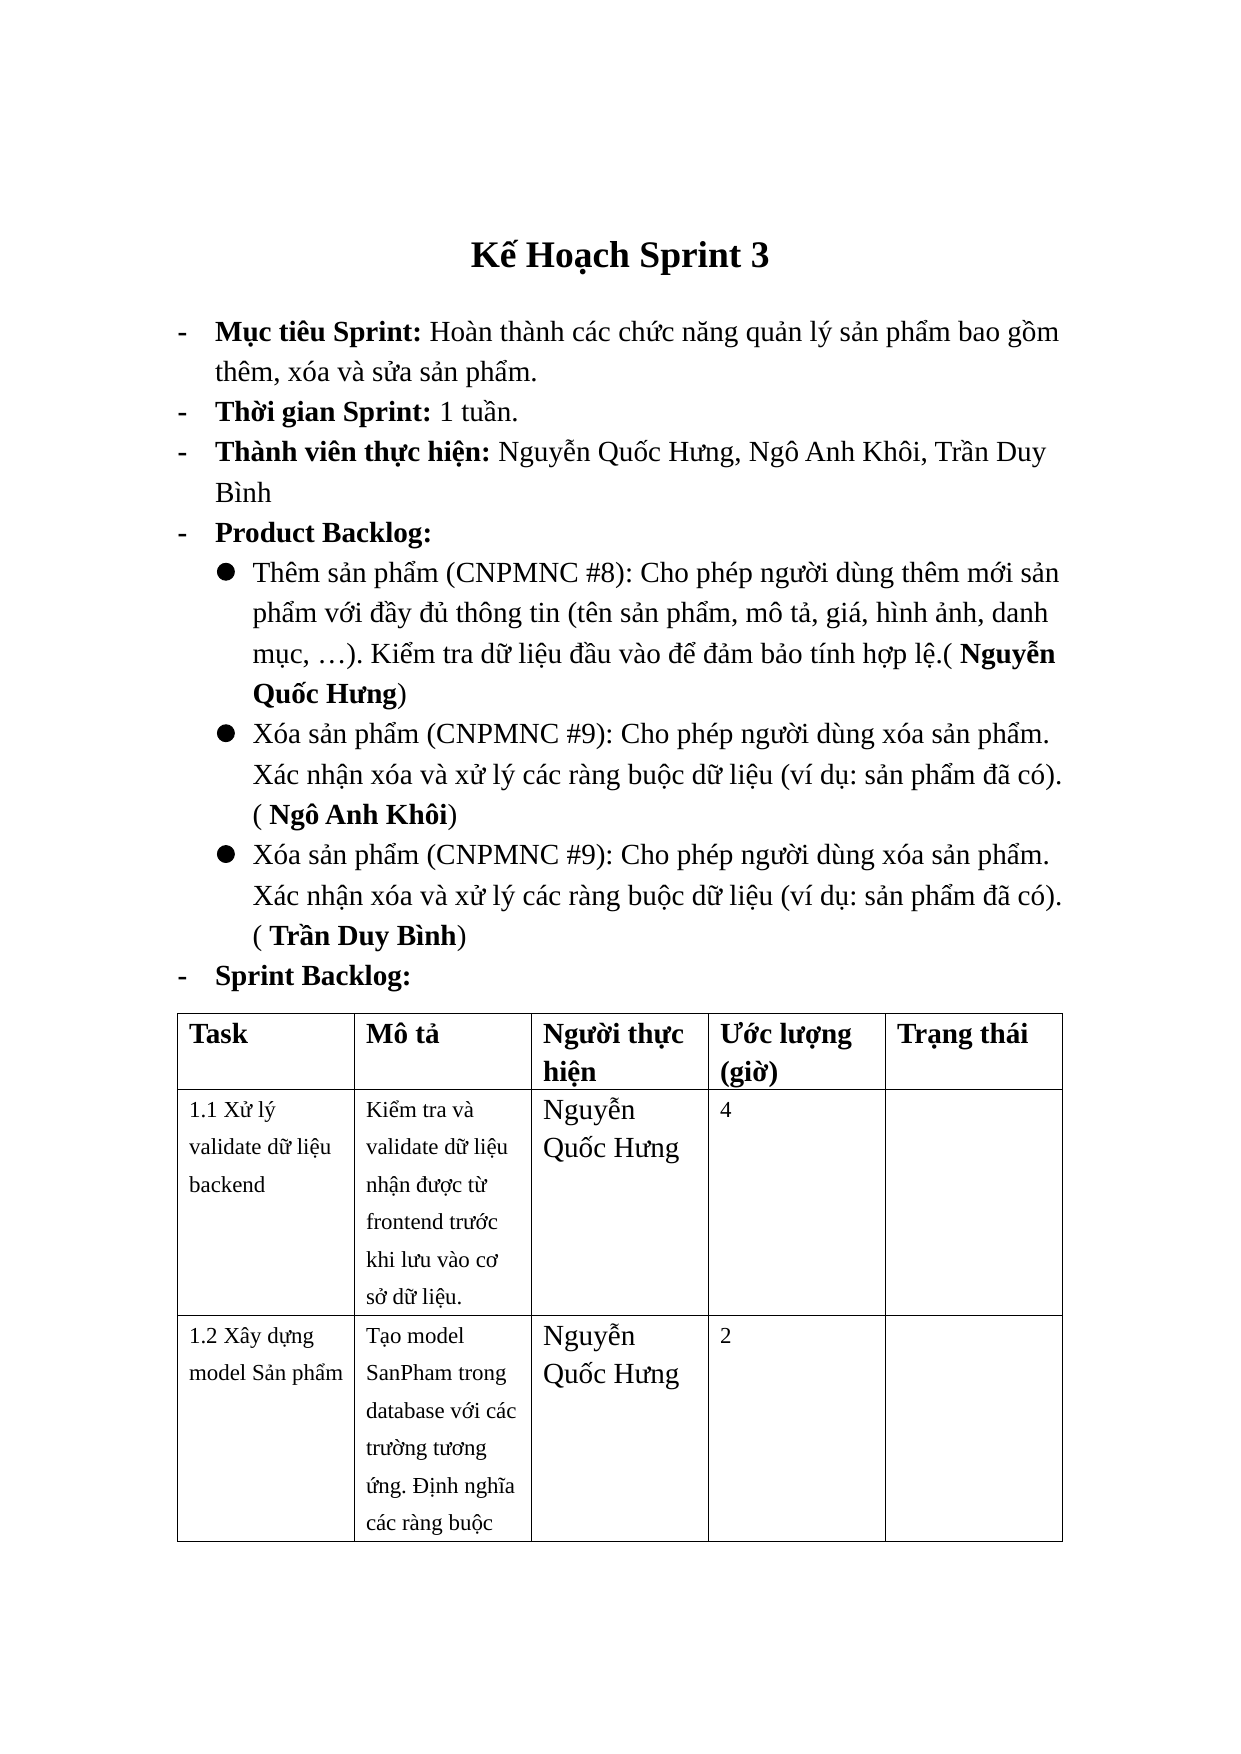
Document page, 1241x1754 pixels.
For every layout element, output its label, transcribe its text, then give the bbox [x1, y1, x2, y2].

table_header Task [178, 1014, 354, 1089]
table_cell [886, 1316, 1062, 1541]
table_header Mô tả [355, 1014, 531, 1089]
table_header Trạng thái [886, 1014, 1062, 1089]
table_cell Nguyễn Quốc Hưng [532, 1090, 708, 1315]
text Kế Hoạch Sprint 3 [177, 217, 1063, 292]
table_cell Kiểm tra và validate dữ liệu nhận được từ frontend trước khi lưu vào cơ sở dữ liệu. [355, 1090, 531, 1315]
list Xóa sản phẩm (CNPMNC #9): Cho phép người dùng xóa sản phẩm. Xác nhận xóa và xử lý các ràng buộc dữ liệu (ví dụ: sản phẩm đã có).( Trần Duy Bình) [215, 835, 1063, 954]
list Mục tiêu Sprint: Hoàn thành các chức năng quản lý sản phẩm bao gồm thêm, xóa và sửa sản phẩm. [177, 312, 1063, 390]
table_header Ước lượng (giờ) [709, 1014, 885, 1089]
list Xóa sản phẩm (CNPMNC #9): Cho phép người dùng xóa sản phẩm. Xác nhận xóa và xử lý các ràng buộc dữ liệu (ví dụ: sản phẩm đã có).( Ngô Anh Khôi) [215, 714, 1063, 833]
table_cell [886, 1090, 1062, 1315]
list Thành viên thực hiện: Nguyễn Quốc Hưng, Ngô Anh Khôi, Trần Duy Bình [177, 432, 1063, 510]
list Thêm sản phẩm (CNPMNC #8): Cho phép người dùng thêm mới sản phẩm với đầy đủ thông tin (tên sản phẩm, mô tả, giá, hình ảnh, danh mục, …). Kiểm tra dữ liệu đầu vào để đảm bảo tính hợp lệ.( Nguyễn Quốc Hưng) [215, 553, 1063, 712]
list Sprint Backlog: [177, 956, 1063, 994]
table_cell 4 [709, 1090, 885, 1315]
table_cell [355, 1316, 531, 1541]
list Thời gian Sprint: 1 tuần. [177, 392, 1063, 430]
table_cell 2 [709, 1316, 885, 1541]
table_cell 1.1 Xử lý validate dữ liệu backend [178, 1090, 354, 1315]
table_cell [178, 1316, 354, 1541]
table_header Người thực hiện [532, 1014, 708, 1089]
table_cell Nguyễn Quốc Hưng [532, 1316, 708, 1541]
list Product Backlog: [177, 513, 1063, 551]
